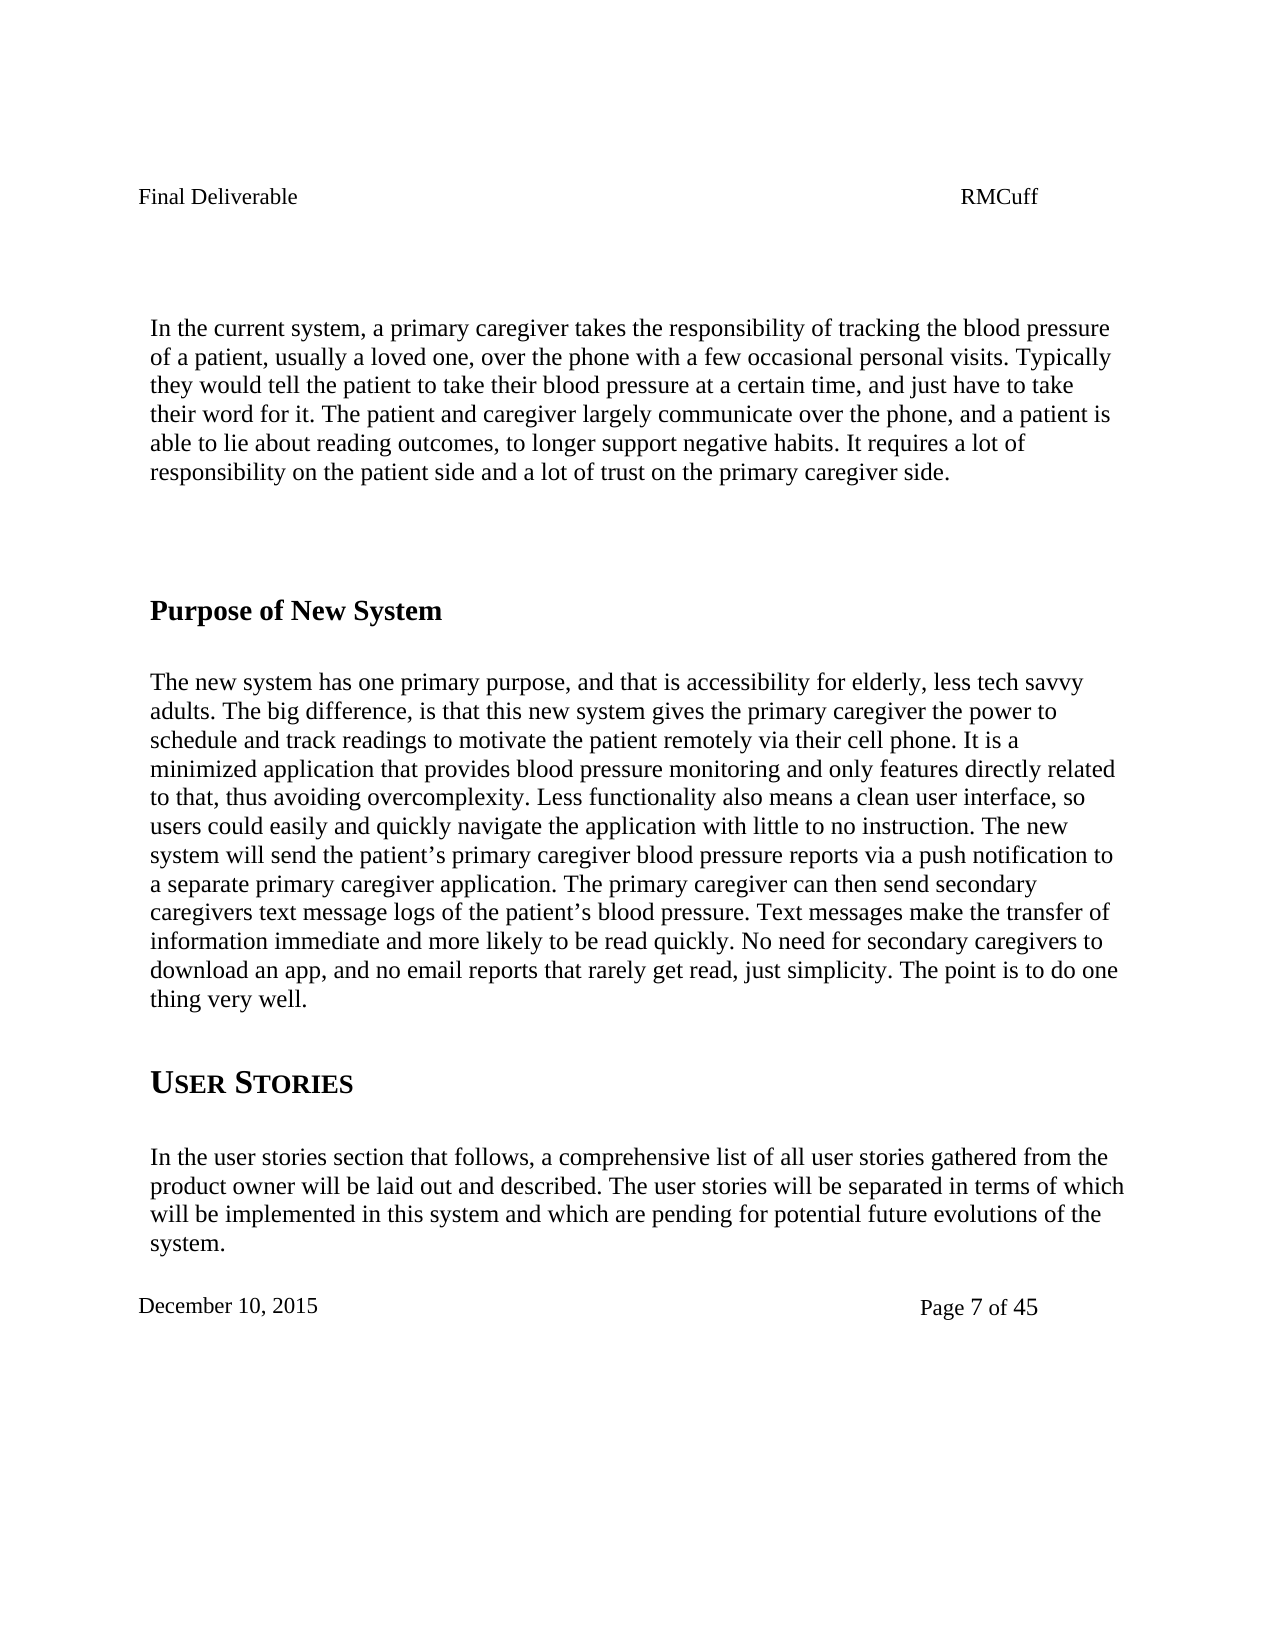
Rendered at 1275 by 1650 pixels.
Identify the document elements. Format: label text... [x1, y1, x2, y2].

text In the user stories section that follows, a comprehensive list of all user stories gathered from the product owner will be laid out and described. The user stories will be separated in terms of which will be implemented in this system and which are pending for potential future evolutions of the system. [150, 1142, 1125, 1257]
text The new system has one primary purpose, and that is accessibility for elderly, less tech savvy adults. The big difference, is that this new system gives the primary caregiver the power to schedule and track readings to motivate the patient remotely via their cell phone. It is a minimized application that provides blood pressure monitoring and only features directly related to that, thus avoiding overcomplexity. Less functionality also means a clean user interface, so users could easily and quickly navigate the application with little to no instruction. The new system will send the patient’s primary caregiver blood pressure reports via a push notification to a separate primary caregiver application. The primary caregiver can then send secondary caregivers text message logs of the patient’s blood pressure. Text messages make the transfer of information immediate and more likely to be read quickly. No need for secondary caregivers to download an app, and no email reports that rarely get read, just simplicity. The point is to do one thing very well. [150, 667, 1125, 1012]
subtitle Purpose of New System [150, 593, 1125, 626]
text In the current system, a primary caregiver takes the responsibility of tracking the blood pressure of a patient, usually a loved one, over the phone with a few occasional personal visits. Typically they would tell the patient to take their blood pressure at a certain time, and just have to take their word for it. The patient and caregiver largely communicate over the phone, and a patient is able to lie about reading outcomes, to longer support negative habits. It requires a lot of responsibility on the patient side and a lot of trust on the primary caregiver side. [150, 313, 1125, 486]
subtitle User Stories [150, 1062, 1125, 1101]
